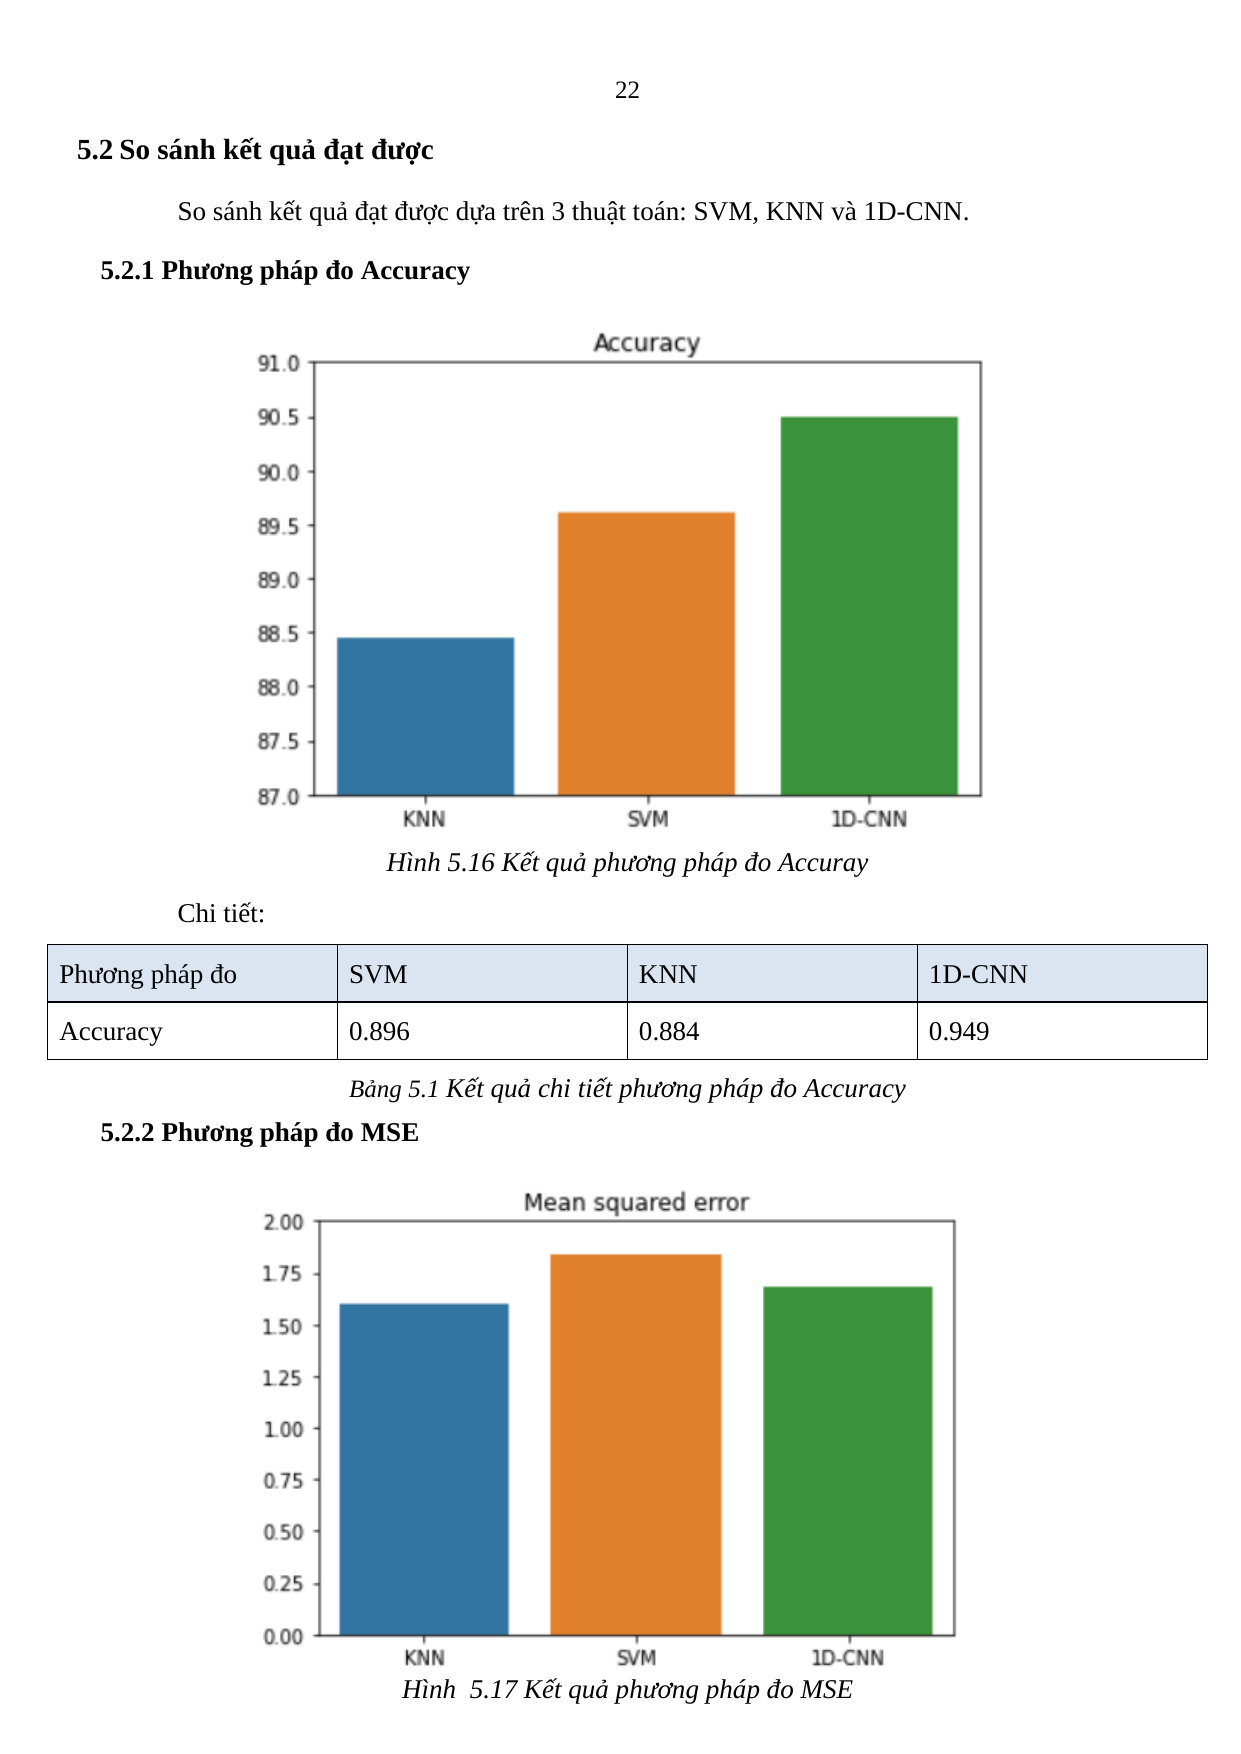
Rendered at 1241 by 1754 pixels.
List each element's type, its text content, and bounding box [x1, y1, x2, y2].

picture [244, 1175, 1011, 1673]
subtitle So sánh kết quả đạt được [77, 132, 1196, 166]
table_header Phương pháp đo [48, 945, 337, 1001]
table_cell 0.896 [338, 1003, 627, 1059]
text Bảng 5.1 Kết quả chi tiết phương pháp đo Accuracy [59, 1072, 1196, 1103]
text So sánh kết quả đạt được dựa trên 3 thuật toán: SVM, KNN và 1D-CNN. [118, 195, 1152, 226]
table_cell Accuracy [48, 1003, 337, 1059]
subtitle Phương pháp đo MSE [100, 1116, 1196, 1147]
subtitle Phương pháp đo Accuracy [100, 254, 1196, 286]
table_cell 0.884 [628, 1003, 917, 1059]
table_header SVM [338, 945, 627, 1001]
table_cell 0.949 [918, 1003, 1207, 1059]
table_header 1D-CNN [918, 945, 1207, 1001]
table_header KNN [628, 945, 917, 1001]
text Chi tiết: [118, 898, 1152, 929]
picture [226, 313, 1029, 846]
